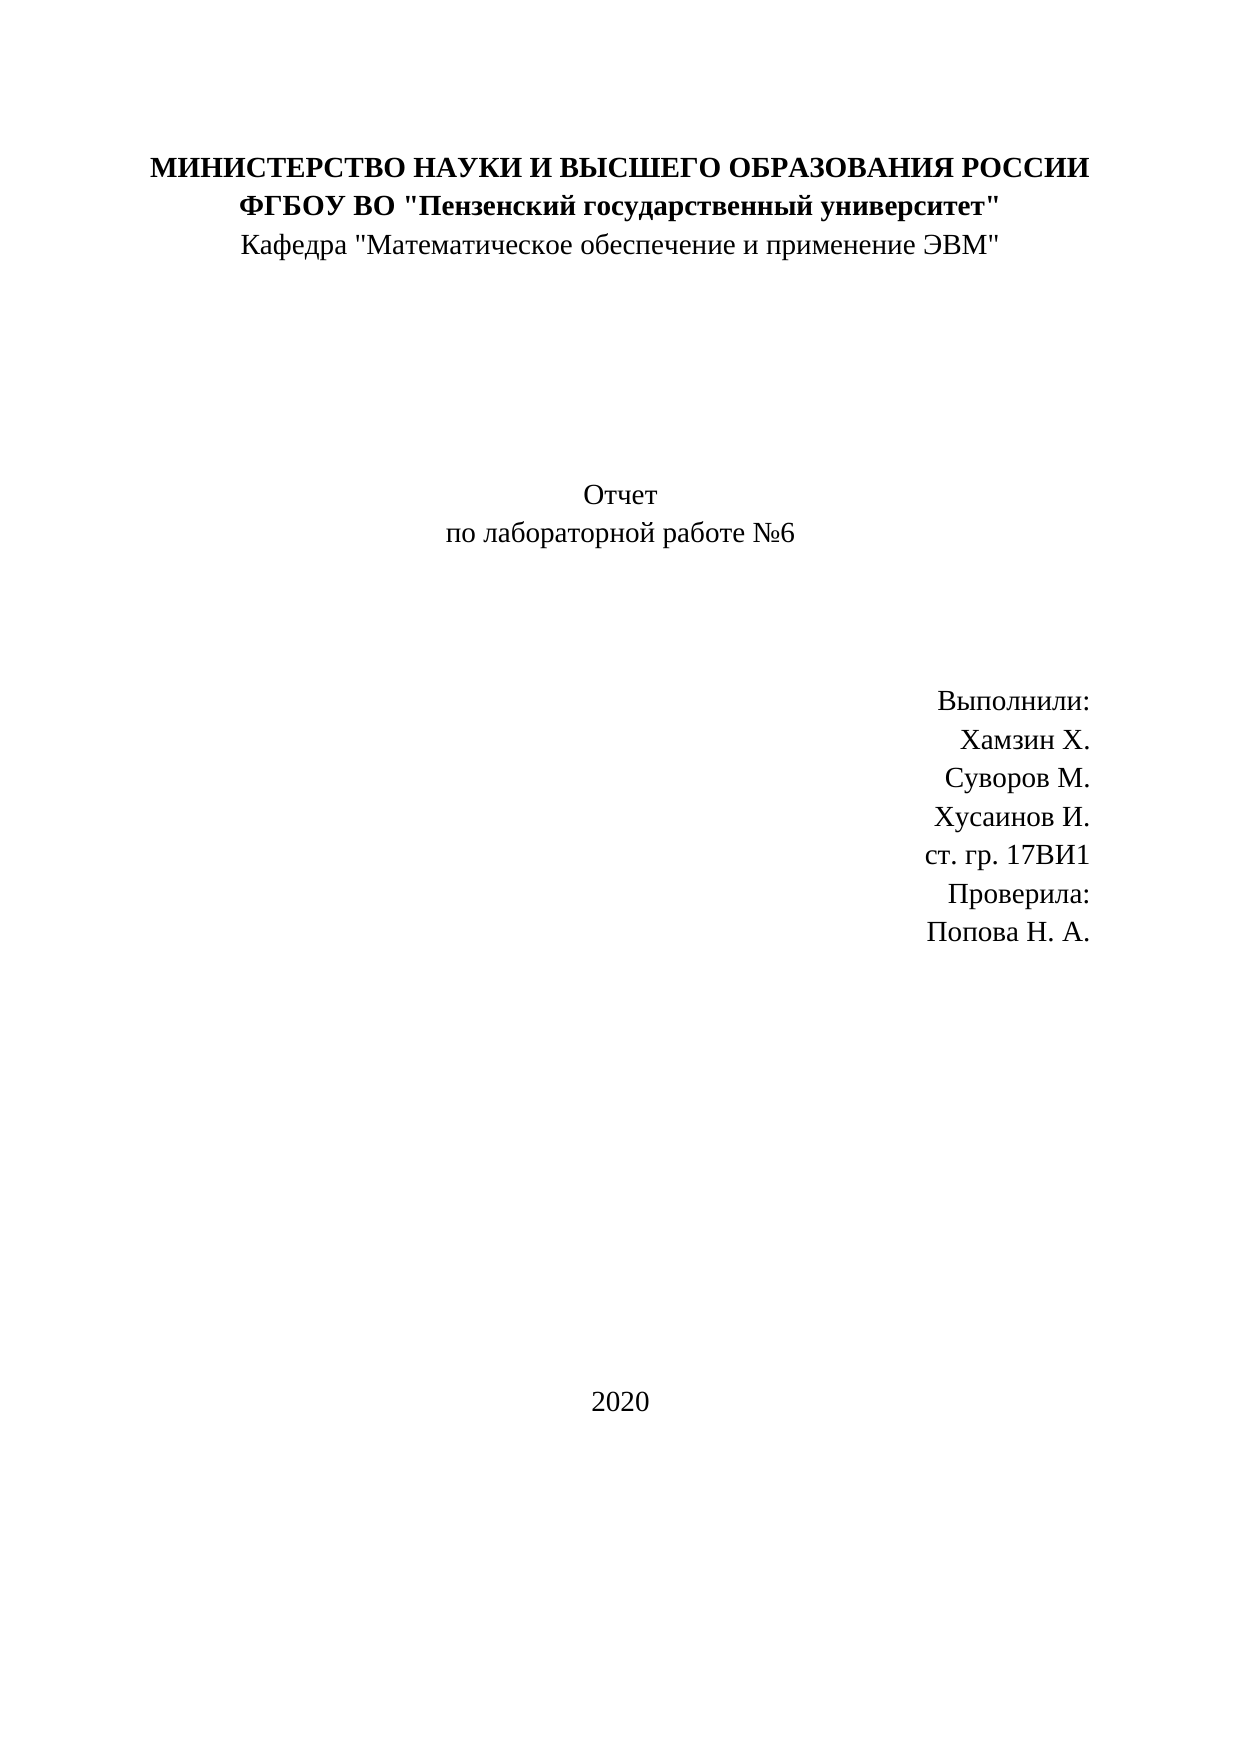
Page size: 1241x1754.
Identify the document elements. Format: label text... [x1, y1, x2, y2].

text ФГБОУ ВО "Пензенский государственный университет" [150, 188, 1090, 222]
text Попова Н. А. [150, 914, 1090, 948]
text по лабораторной работе №6 [150, 516, 1090, 549]
text 2020 [150, 1384, 1090, 1418]
text Хамзин Х. [150, 722, 1090, 755]
text Выполнили: [150, 683, 1090, 717]
text Проверила: [150, 876, 1090, 909]
text Суворов М. [150, 760, 1090, 794]
text ст. гр. 17ВИ1 [150, 837, 1090, 871]
text Кафедра "Математическое обеспечение и применение ЭВМ" [150, 227, 1090, 261]
text Отчет [150, 477, 1090, 511]
text МИНИСТЕРСТВО НАУКИ И ВЫСШЕГО ОБРАЗОВАНИЯ РОССИИ [150, 150, 1090, 183]
text Хусаинов И. [150, 799, 1090, 832]
